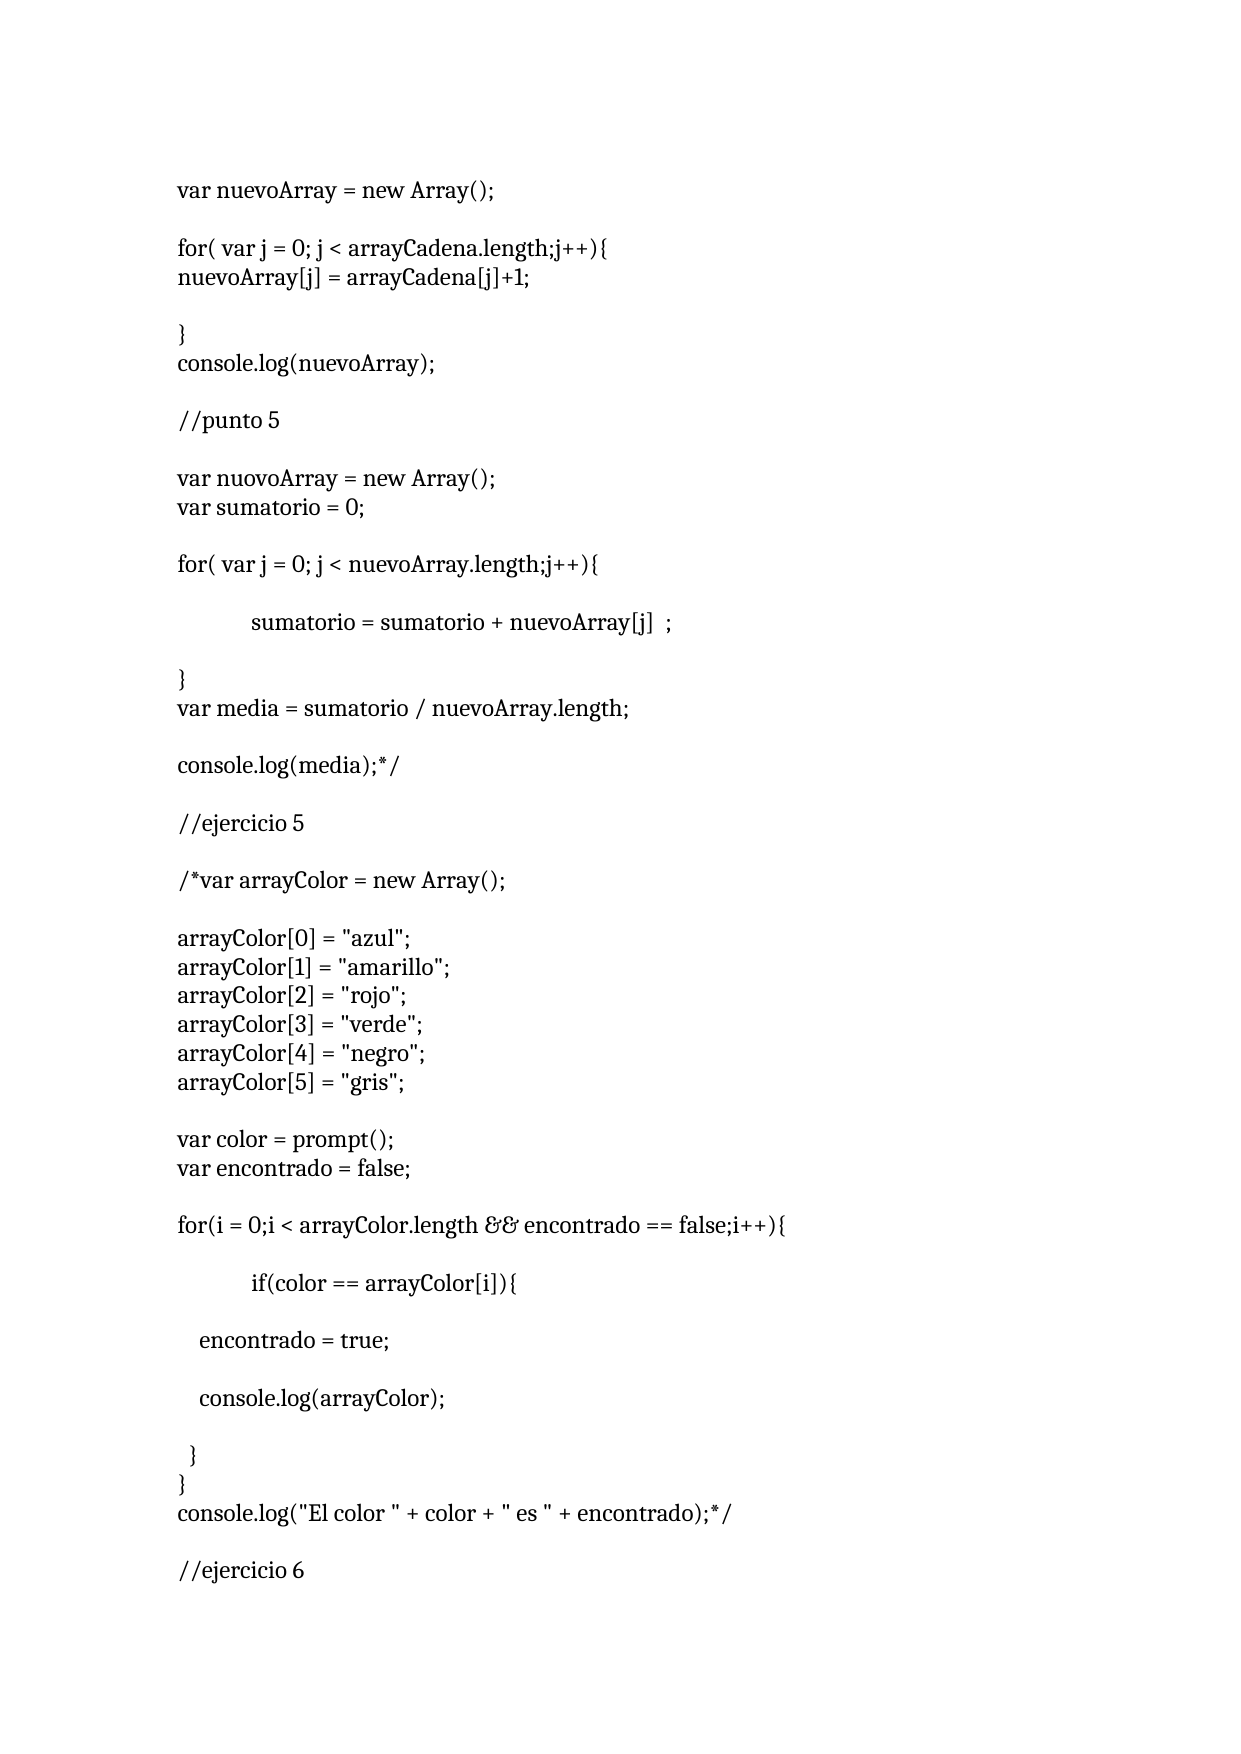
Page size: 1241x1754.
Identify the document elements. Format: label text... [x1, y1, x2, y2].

text arrayColor[0] = "azul"; [177, 924, 1063, 953]
text } [177, 665, 1063, 694]
text console.log(nuevoArray); [177, 349, 1063, 378]
text arrayColor[1] = "amarillo"; [177, 953, 1063, 981]
text console.log(arrayColor); [177, 1384, 1063, 1413]
text arrayColor[2] = "rojo"; [177, 981, 1063, 1010]
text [177, 234, 1063, 263]
text //punto 5 [177, 406, 1063, 435]
text //ejercicio 6 [177, 1556, 1063, 1585]
text console.log("El color " + color + " es " + encontrado);*/ [177, 1499, 1063, 1528]
text encontrado = true; [177, 1326, 1063, 1355]
text var sumatorio = 0; [177, 493, 1063, 521]
text if(color == arrayColor[i]){ [177, 1269, 1063, 1298]
text sumatorio = sumatorio + nuevoArray[j] ; [177, 608, 1063, 636]
text } [177, 1470, 1063, 1499]
text var nuevoArray = new Array(); [177, 176, 1063, 205]
text arrayColor[5] = "gris"; [177, 1068, 1063, 1096]
text var nuovoArray = new Array(); [177, 464, 1063, 493]
text var color = prompt(); [177, 1125, 1063, 1154]
text nuevoArray[j] = arrayCadena[j]+1; [177, 263, 1063, 291]
text console.log(media);*/ [177, 751, 1063, 780]
text } [177, 1441, 1063, 1470]
text for( var j = 0; j < nuevoArray.length;j++){ [177, 550, 1063, 579]
text //ejercicio 5 [177, 809, 1063, 838]
text for(i = 0;i < arrayColor.length && encontrado == false;i++){ [177, 1211, 1063, 1240]
text arrayColor[4] = "negro"; [177, 1039, 1063, 1068]
text /*var arrayColor = new Array(); [177, 866, 1063, 895]
text } [177, 320, 1063, 349]
text var encontrado = false; [177, 1154, 1063, 1183]
text var media = sumatorio / nuevoArray.length; [177, 694, 1063, 723]
text arrayColor[3] = "verde"; [177, 1010, 1063, 1039]
